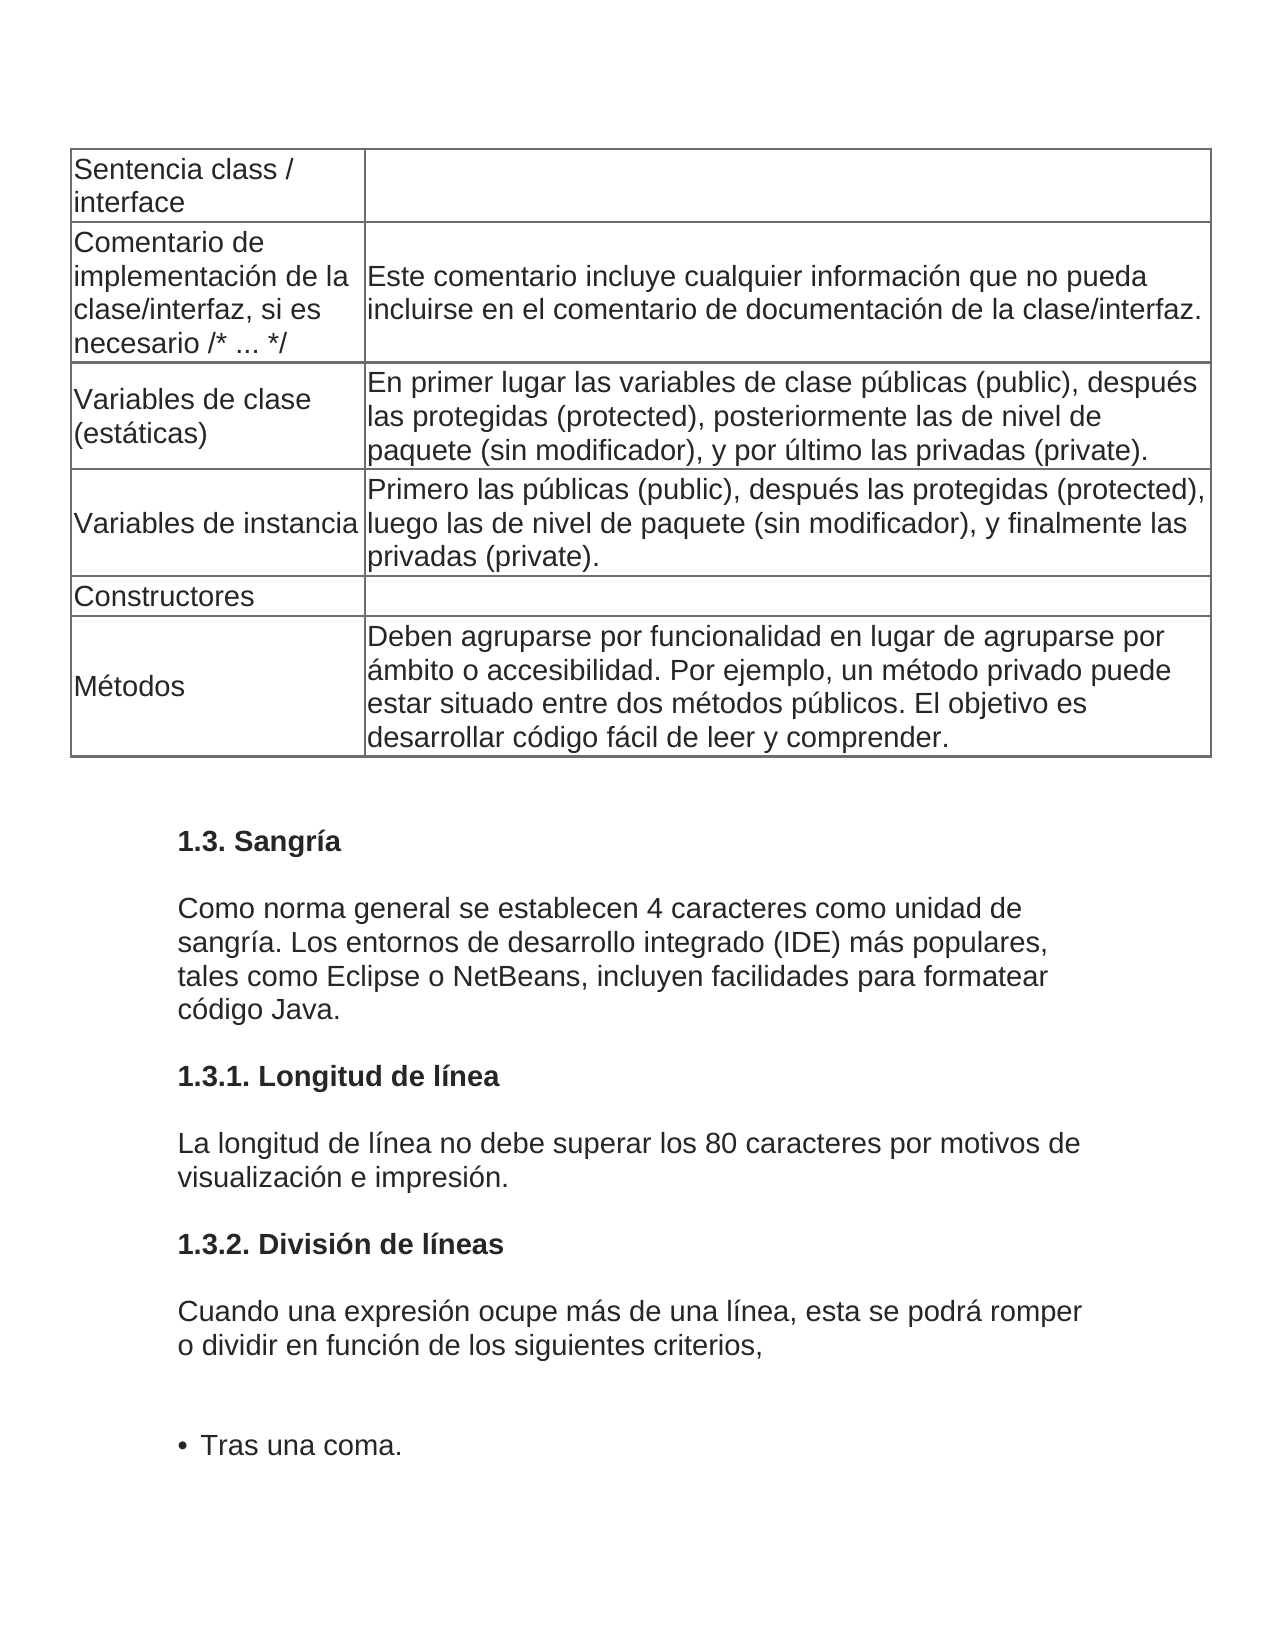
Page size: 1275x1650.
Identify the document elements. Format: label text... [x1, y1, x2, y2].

text 1.3.1. Longitud de línea [177, 1059, 1098, 1093]
text Cuando una expresión ocupe más de una línea, esta se podrá romper o dividir en función de los siguientes criterios, [177, 1294, 1098, 1361]
list Tras una coma. [177, 1428, 1098, 1462]
table_cell [366, 150, 1210, 221]
table_cell Variables de instancia [72, 470, 364, 575]
table_cell Comentario de implementación de la clase/interfaz, si es necesario /* ... */ [72, 223, 364, 361]
table_cell Este comentario incluye cualquier información que no pueda incluirse en el comentario de documentación de la clase/interfaz. [366, 223, 1210, 361]
table_cell Variables de clase (estáticas) [72, 364, 364, 468]
table_cell Sentencia class / interface [72, 150, 364, 221]
text 1.3.2. División de líneas [177, 1227, 1098, 1261]
text Como norma general se establecen 4 caracteres como unidad de sangría. Los entornos de desarrollo integrado (IDE) más populares, tales como Eclipse o NetBeans, incluyen facilidades para formatear código Java. [177, 892, 1098, 1026]
table_cell En primer lugar las variables de clase públicas (public), después las protegidas (protected), posteriormente las de nivel de paquete (sin modificador), y por último las privadas (private). [366, 364, 1210, 468]
table_cell Primero las públicas (public), después las protegidas (protected), luego las de nivel de paquete (sin modificador), y finalmente las privadas (private). [366, 470, 1210, 575]
text La longitud de línea no debe superar los 80 caracteres por motivos de visualización e impresión. [177, 1126, 1098, 1193]
table_cell [366, 577, 1210, 615]
table_cell Deben agruparse por funcionalidad en lugar de agruparse por ámbito o accesibilidad. Por ejemplo, un método privado puede estar situado entre dos métodos públicos. El objetivo es desarrollar código fácil de leer y comprender. [366, 617, 1210, 755]
table_cell Métodos [72, 617, 364, 755]
text 1.3. Sangría [177, 824, 1098, 858]
table_cell Constructores [72, 577, 364, 615]
